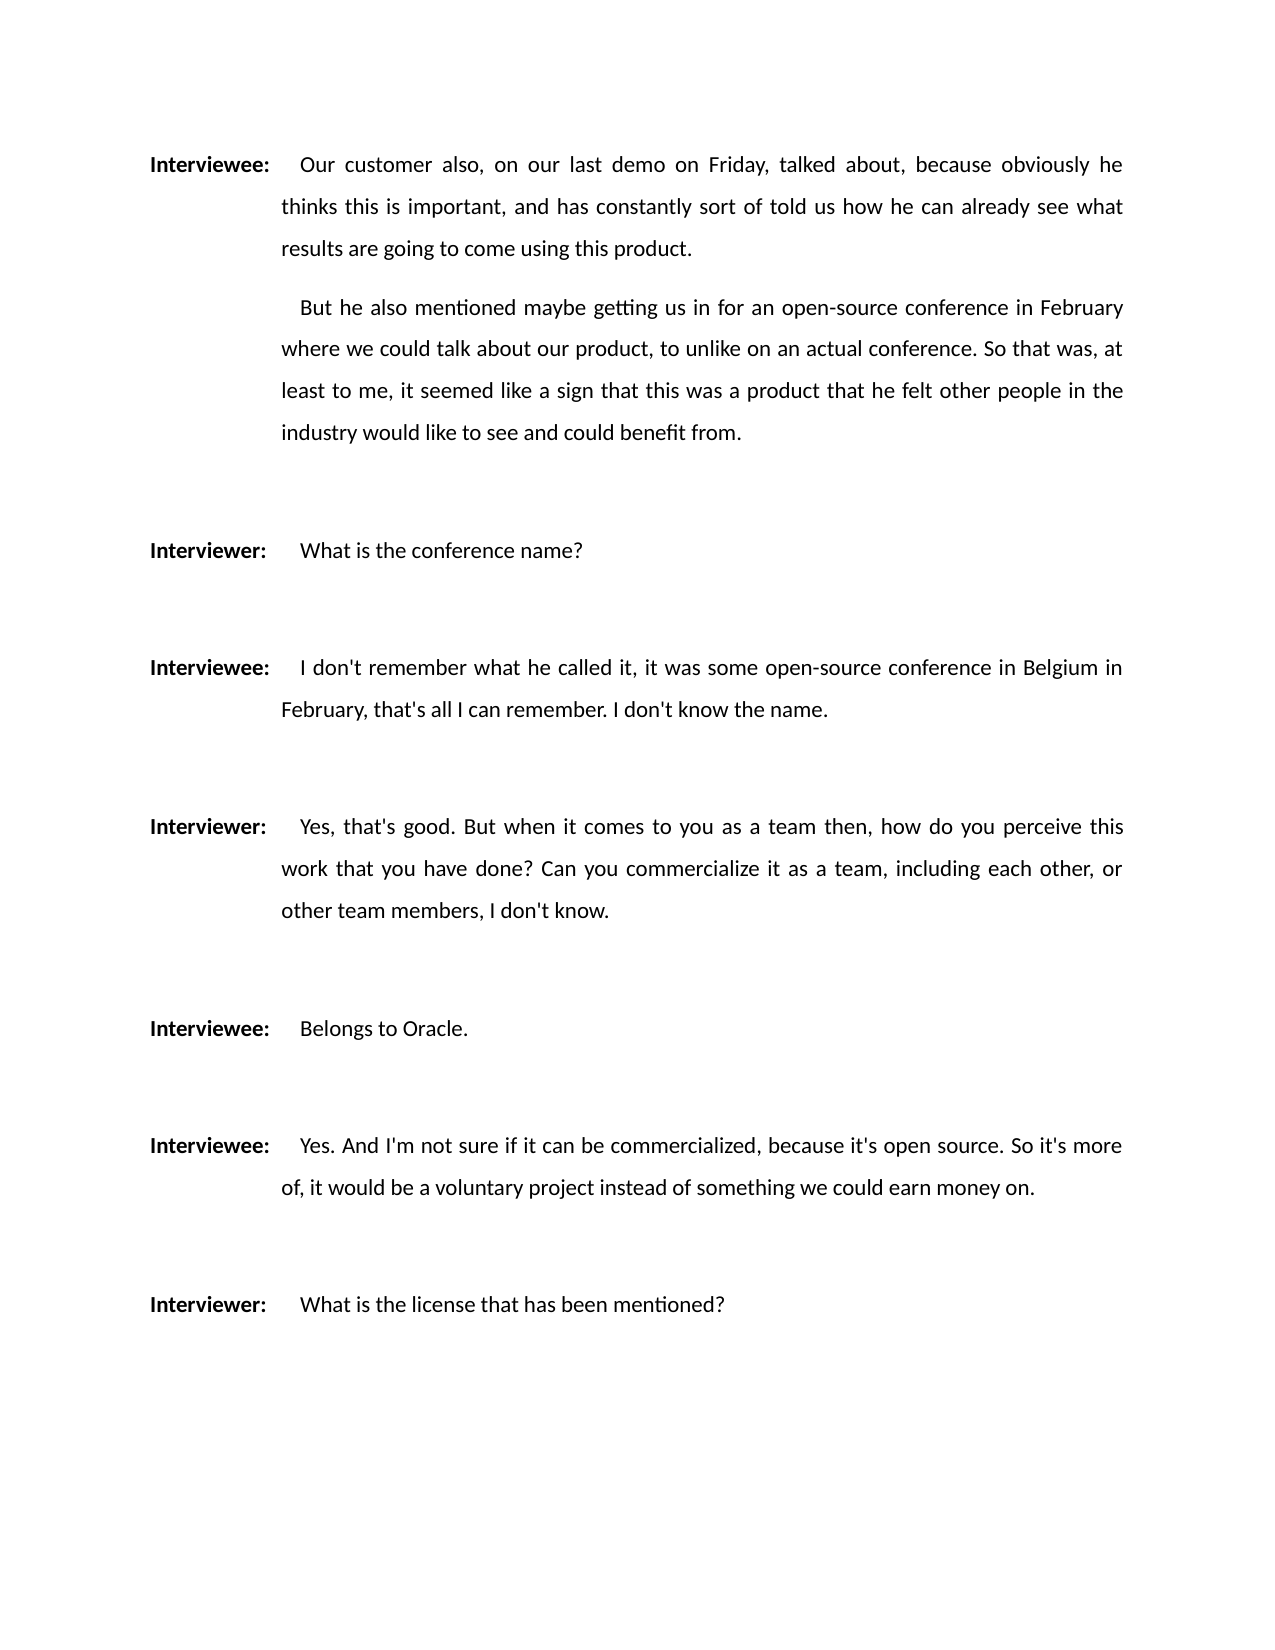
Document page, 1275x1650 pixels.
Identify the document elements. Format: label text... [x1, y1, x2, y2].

text Interviewee: Belongs to Oracle. [150, 1014, 1125, 1042]
text Interviewer: What is the conference name? [150, 536, 1125, 564]
text Interviewee: Our customer also, on our last demo on Friday, talked about, because obviously he thinks this is important, and has constantly sort of told us how he can already see what results are going to come using this product. [150, 150, 1125, 262]
text Interviewee: I don't remember what he called it, it was some open-source conference in Belgium in February, that's all I can remember. I don't know the name. [150, 653, 1125, 723]
text Interviewee: Yes. And I'm not sure if it can be commercialized, because it's open source. So it's more of, it would be a voluntary project instead of something we could earn money on. [150, 1131, 1125, 1201]
text Interviewer: Yes, that's good. But when it comes to you as a team then, how do you perceive this work that you have done? Can you commercialize it as a team, including each other, or other team members, I don't know. [150, 812, 1125, 924]
text But he also mentioned maybe getting us in for an open-source conference in February where we could talk about our product, to unlike on an actual conference. So that was, at least to me, it seemed like a sign that this was a product that he felt other people in the industry would like to see and could benefit from. [281, 293, 1125, 447]
text Interviewer: What is the license that has been mentioned? [150, 1290, 1125, 1318]
